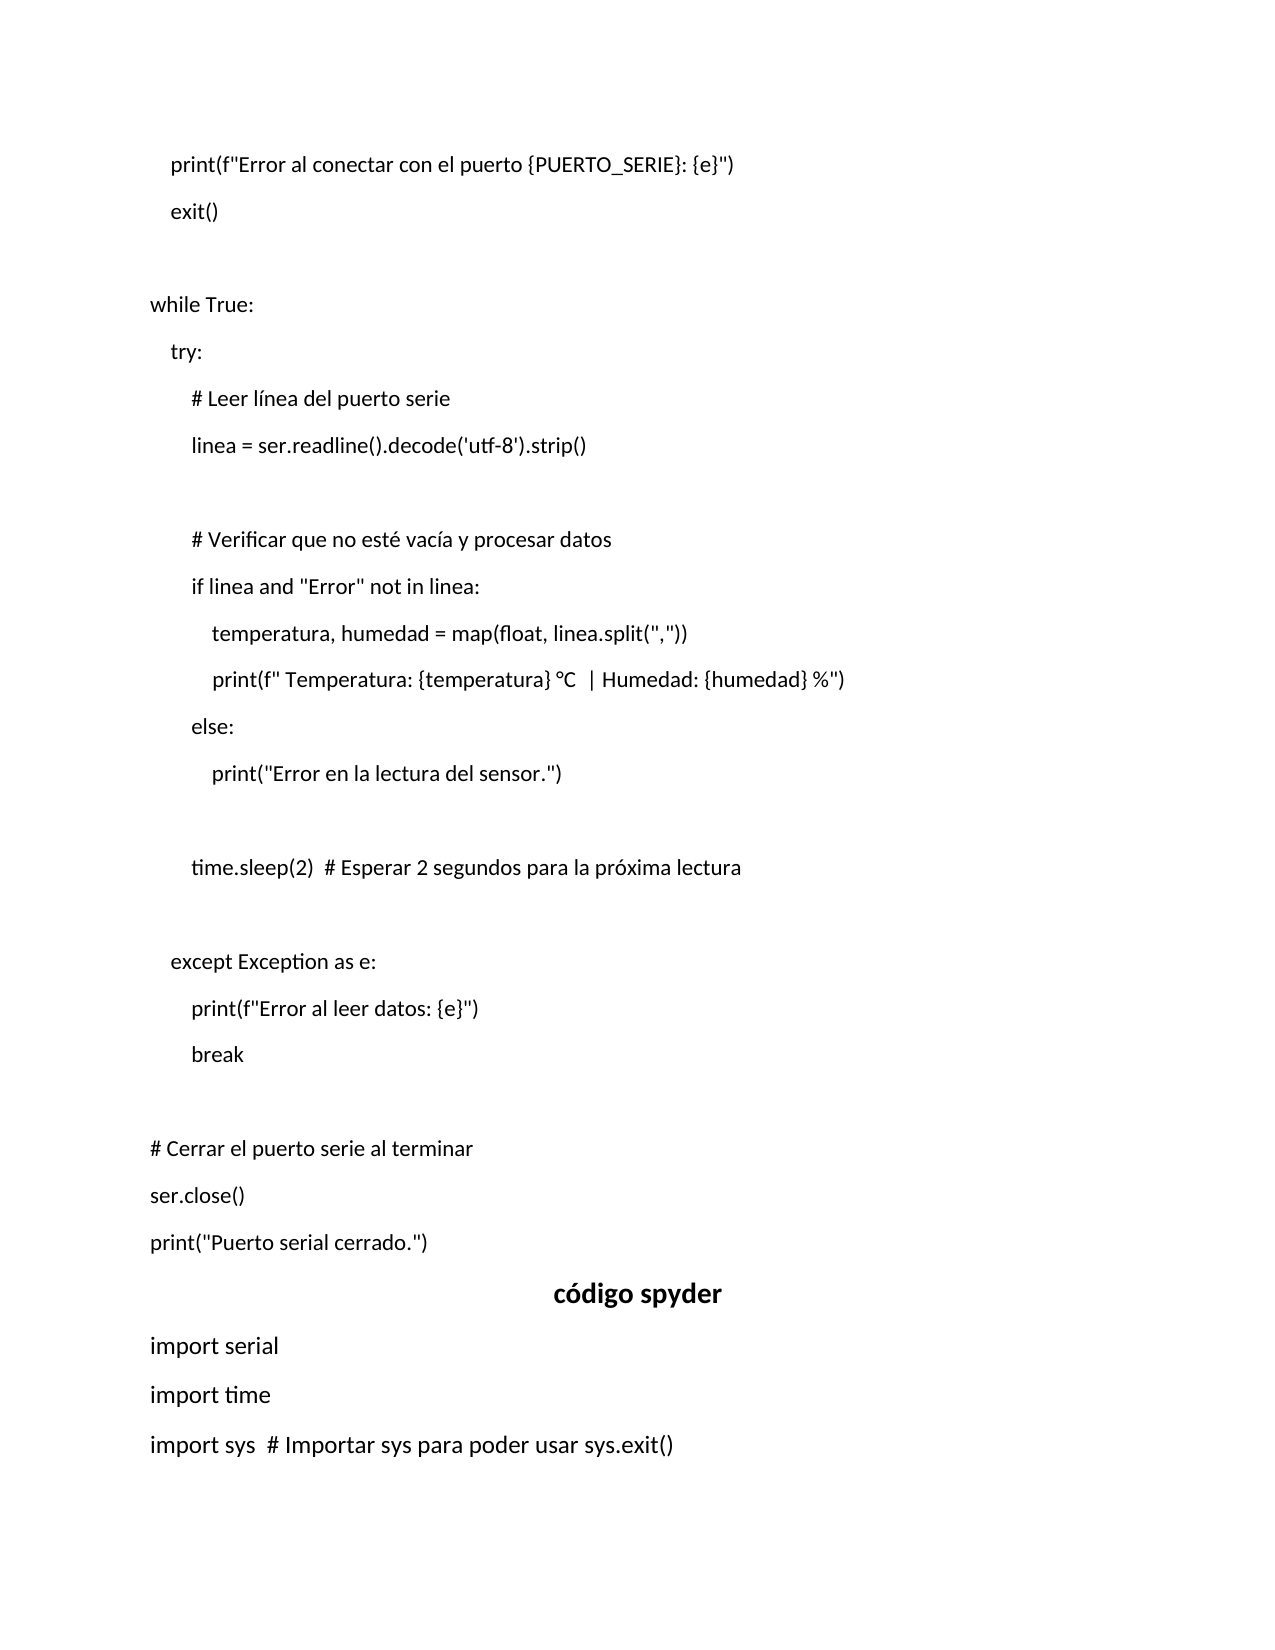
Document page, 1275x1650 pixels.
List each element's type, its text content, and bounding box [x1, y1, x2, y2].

text import time [150, 1380, 1125, 1410]
text exit() [150, 197, 1125, 225]
text try: [150, 337, 1125, 366]
text temperatura, humedad = map(float, linea.split(",")) [150, 619, 1125, 647]
text import serial [150, 1330, 1125, 1361]
text else: [150, 712, 1125, 741]
text ser.close() [150, 1181, 1125, 1209]
text # Cerrar el puerto serie al terminar [150, 1134, 1125, 1162]
text print("Error en la lectura del sensor.") [150, 759, 1125, 787]
text código spyder [150, 1275, 1125, 1311]
text print("Puerto serial cerrado.") [150, 1228, 1125, 1256]
text import sys # Importar sys para poder usar sys.exit() [150, 1429, 1125, 1460]
text print(f" Temperatura: {temperatura} °C | Humedad: {humedad} %") [150, 666, 1125, 694]
text if linea and "Error" not in linea: [150, 572, 1125, 600]
text break [150, 1041, 1125, 1069]
text linea = ser.readline().decode('utf-8').strip() [150, 431, 1125, 459]
text # Leer línea del puerto serie [150, 384, 1125, 412]
text print(f"Error al leer datos: {e}") [150, 994, 1125, 1022]
text time.sleep(2) # Esperar 2 segundos para la próxima lectura [150, 853, 1125, 881]
text while True: [150, 291, 1125, 319]
text # Verificar que no esté vacía y procesar datos [150, 525, 1125, 553]
text print(f"Error al conectar con el puerto {PUERTO_SERIE}: {e}") [150, 150, 1125, 178]
text except Exception as e: [150, 947, 1125, 975]
